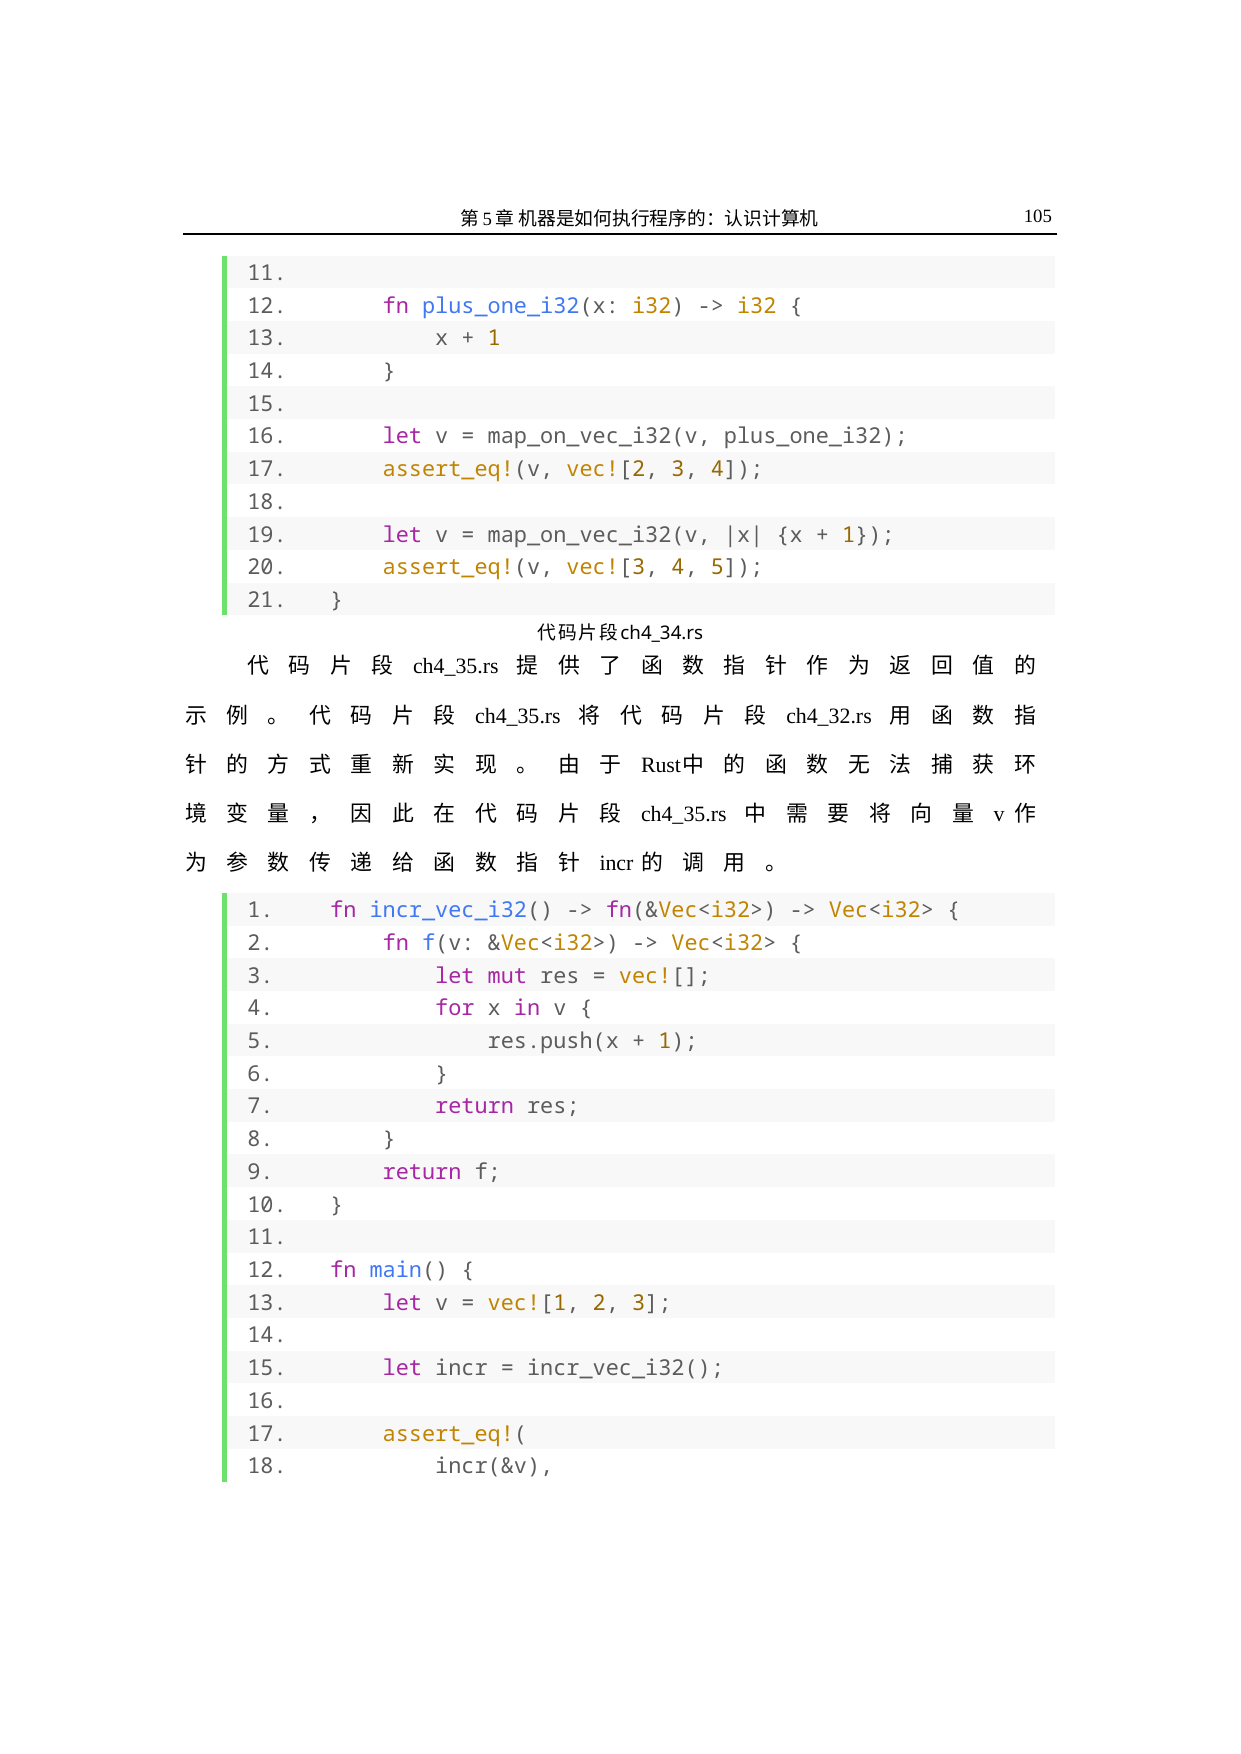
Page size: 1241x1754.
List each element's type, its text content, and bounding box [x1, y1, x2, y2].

list let v = map_on_vec_i32(v, |x| {x + 1}); [227, 517, 1055, 550]
list res.push(x + 1); [227, 1024, 1055, 1056]
list } [227, 1122, 1055, 1154]
list fn plus_one_i32(x: i32) -> i32 { [227, 288, 1055, 321]
list } [227, 583, 1055, 615]
list fn f(v: &Vec<i32>) -> Vec<i32> { [227, 926, 1055, 958]
list let incr = incr_vec_i32(); [227, 1351, 1055, 1383]
list fn incr_vec_i32() -> fn(&Vec<i32>) -> Vec<i32> { [227, 893, 1055, 926]
list return f; [227, 1154, 1055, 1187]
list for x in v { [227, 991, 1055, 1024]
list } [227, 1187, 1055, 1220]
list incr(&v), [227, 1449, 1055, 1482]
list let mut res = vec![]; [227, 958, 1055, 991]
list let v = map_on_vec_i32(v, plus_one_i32); [227, 419, 1055, 452]
list assert_eq!( [227, 1416, 1055, 1449]
text 代码片段ch4_34.rs [185, 615, 1055, 648]
list let v = vec![1, 2, 3]; [227, 1285, 1055, 1318]
list return res; [227, 1089, 1055, 1122]
list assert_eq!(v, vec![2, 3, 4]); [227, 452, 1055, 484]
list } [227, 354, 1055, 386]
list fn main() { [227, 1253, 1055, 1285]
list x + 1 [227, 321, 1055, 354]
list } [227, 1056, 1055, 1089]
list assert_eq!(v, vec![3, 4, 5]); [227, 550, 1055, 583]
text 代码片段ch4_35.rs提供了函数指针作为返回值的示例。代码片段ch4_35.rs将代码片段ch4_32.rs用函数指针的方式重新实现。由于Rust中的函数无法捕获环境变量，因此在代码片段ch4_35.rs中需要将向量v作为参数传递给函数指针incr的调用。 [185, 648, 1055, 877]
